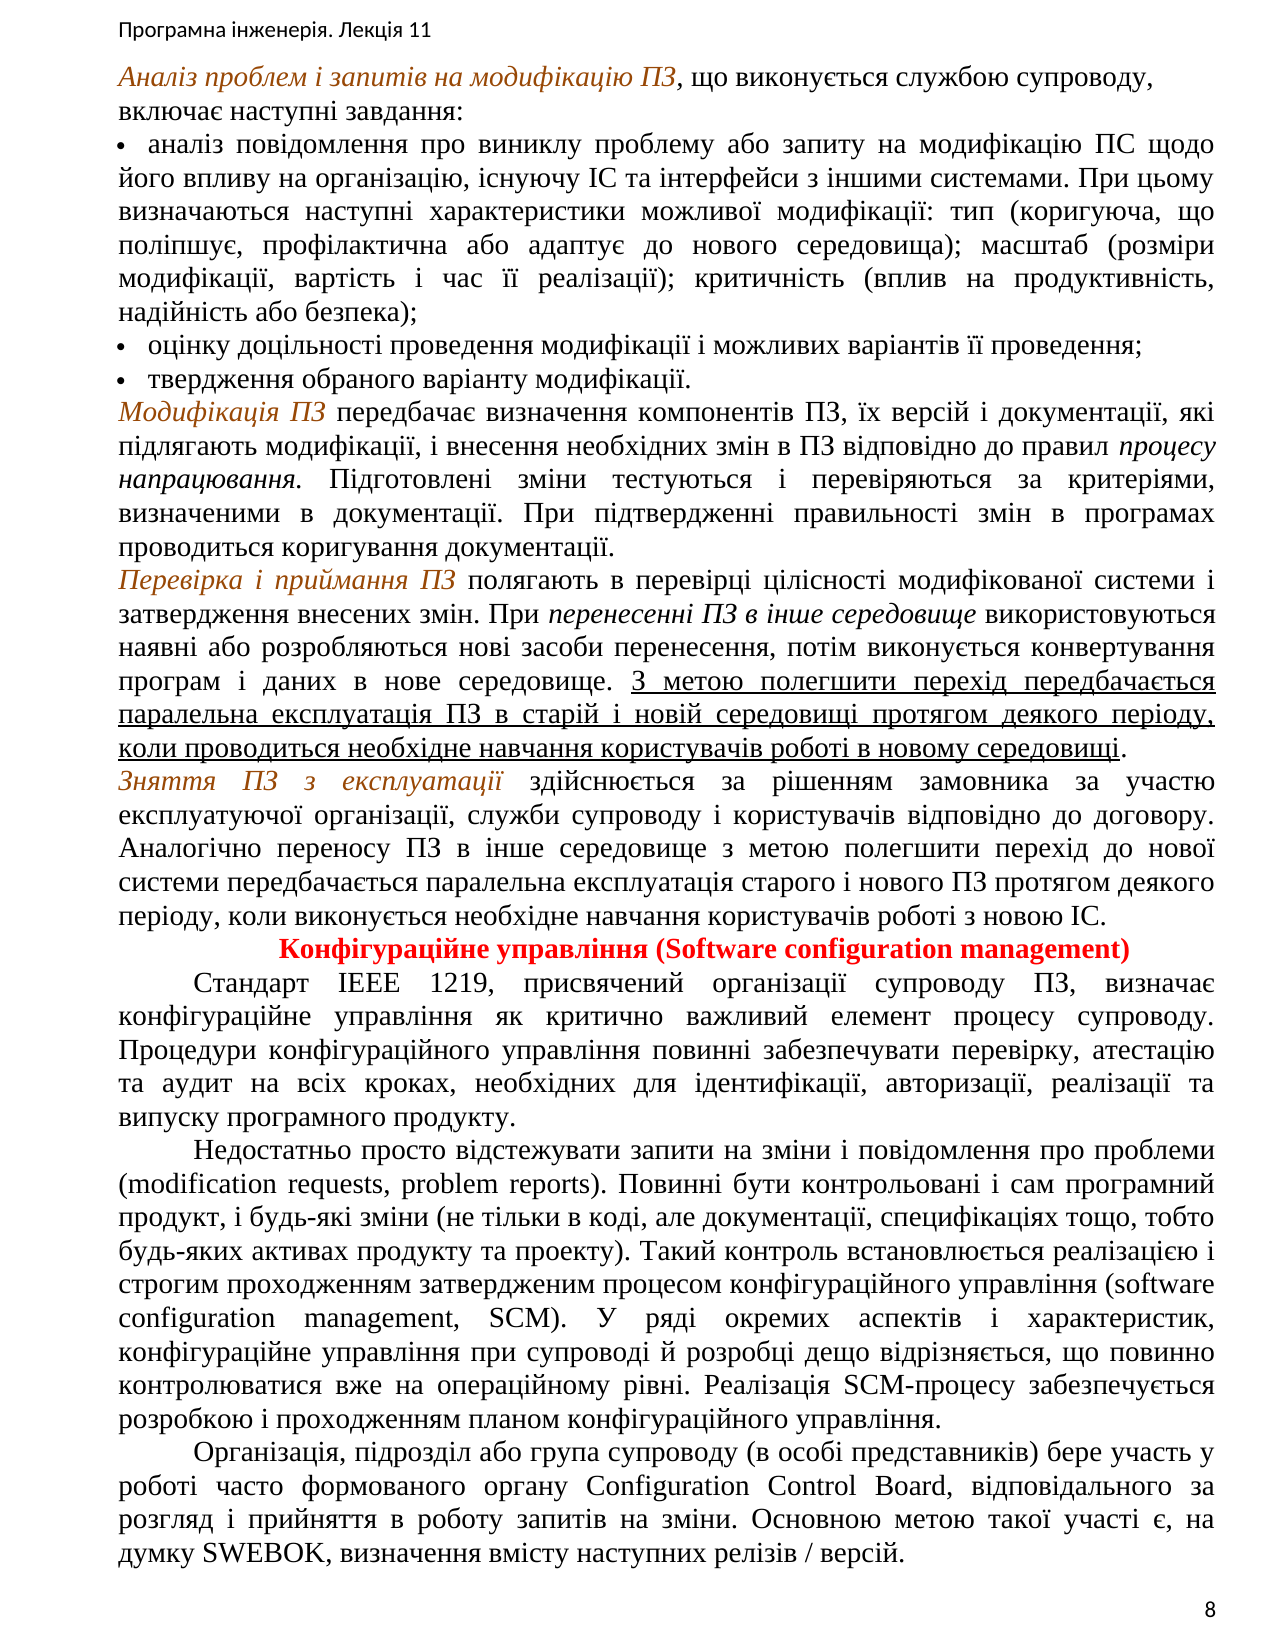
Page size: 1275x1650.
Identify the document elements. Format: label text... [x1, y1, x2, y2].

list аналіз повідомлення про виниклу проблему або запиту на модифікацію ПС щодо його впливу на організацію, існуючу ІС та інтерфейси з іншими системами. При цьому визначаються наступні характеристики можливої модифікації: тип (коригуюча, що поліпшує, профілактична або адаптує до нового середовища); масштаб (розміри модифікації, вартість і час її реалізації); критичність (вплив на продуктивність, надійність або безпека); [117, 126, 1216, 327]
text Конфігураційне управління (Software configuration management) [118, 931, 1216, 965]
text Модифікація ПЗ передбачає визначення компонентів ПЗ, їх версій і документації, які підлягають модифікації, і внесення необхідних змін в ПЗ відповідно до правил процесу напрацювання. Підготовлені зміни тестуються і перевіряються за критеріями, визначеними в документації. При підтвердженні правильності змін в програмах проводиться коригування документації. [118, 394, 1216, 562]
text Організація, підрозділ або група супроводу (в особі представників) бере участь у роботі часто формованого органу Configuration Control Board, відповідального за розгляд і прийняття в роботу запитів на зміни. Основною метою такої участі є, на думку SWEBOK, визначення вмісту наступних релізів / версій. [118, 1434, 1216, 1568]
list твердження обраного варіанту модифікації. [117, 361, 1216, 394]
text Аналіз проблем і запитів на модифікацію ПЗ, що виконується службою супроводу, включає наступні завдання: [118, 59, 1216, 126]
text Стандарт IEEE 1219, присвячений організації супроводу ПЗ, визначає конфігураційне управління як критично важливий елемент процесу супроводу. Процедури конфігураційного управління повинні забезпечувати перевірку, атестацію та аудит на всіх кроках, необхідних для ідентифікації, авторизації, реалізації та випуску програмного продукту. [118, 965, 1216, 1132]
text Недостатньо просто відстежувати запити на зміни і повідомлення про проблеми (modification requests, problem reports). Повинні бути контрольовані і сам програмний продукт, і будь-які зміни (не тільки в коді, але документації, специфікаціях тощо, тобто будь-яких активах продукту та проекту). Такий контроль встановлюється реалізацією і строгим проходженням затвердженим процесом конфігураційного управління (software configuration management, SCM). У ряді окремих аспектів і характеристик, конфігураційне управління при супроводі й розробці дещо відрізняється, що повинно контролюватися вже на операційному рівні. Реалізація SCM-процесу забезпечується розробкою і проходженням планом конфігураційного управління. [118, 1132, 1216, 1434]
text Перевірка і приймання ПЗ полягають в перевірці цілісності модифікованої системи і затвердження внесених змін. При перенесенні ПЗ в інше середовище використовуються наявні або розробляються нові засоби перенесення, потім виконується конвертування програм і даних в нове середовище. З метою полегшити перехід передбачається паралельна експлуатація ПЗ в старій і новій середовищі протягом деякого періоду, коли проводиться необхідне навчання користувачів роботі в новому середовищі. [118, 562, 1216, 763]
text Зняття ПЗ з експлуатації здійснюється за рішенням замовника за участю експлуатуючої організації, служби супроводу і користувачів відповідно до договору. Аналогічно переносу ПЗ в інше середовище з метою полегшити перехід до нової системи передбачається паралельна експлуатація старого і нового ПЗ протягом деякого періоду, коли виконується необхідне навчання користувачів роботі з новою ІС. [118, 763, 1216, 931]
list оцінку доцільності проведення модифікації і можливих варіантів її проведення; [117, 327, 1216, 361]
